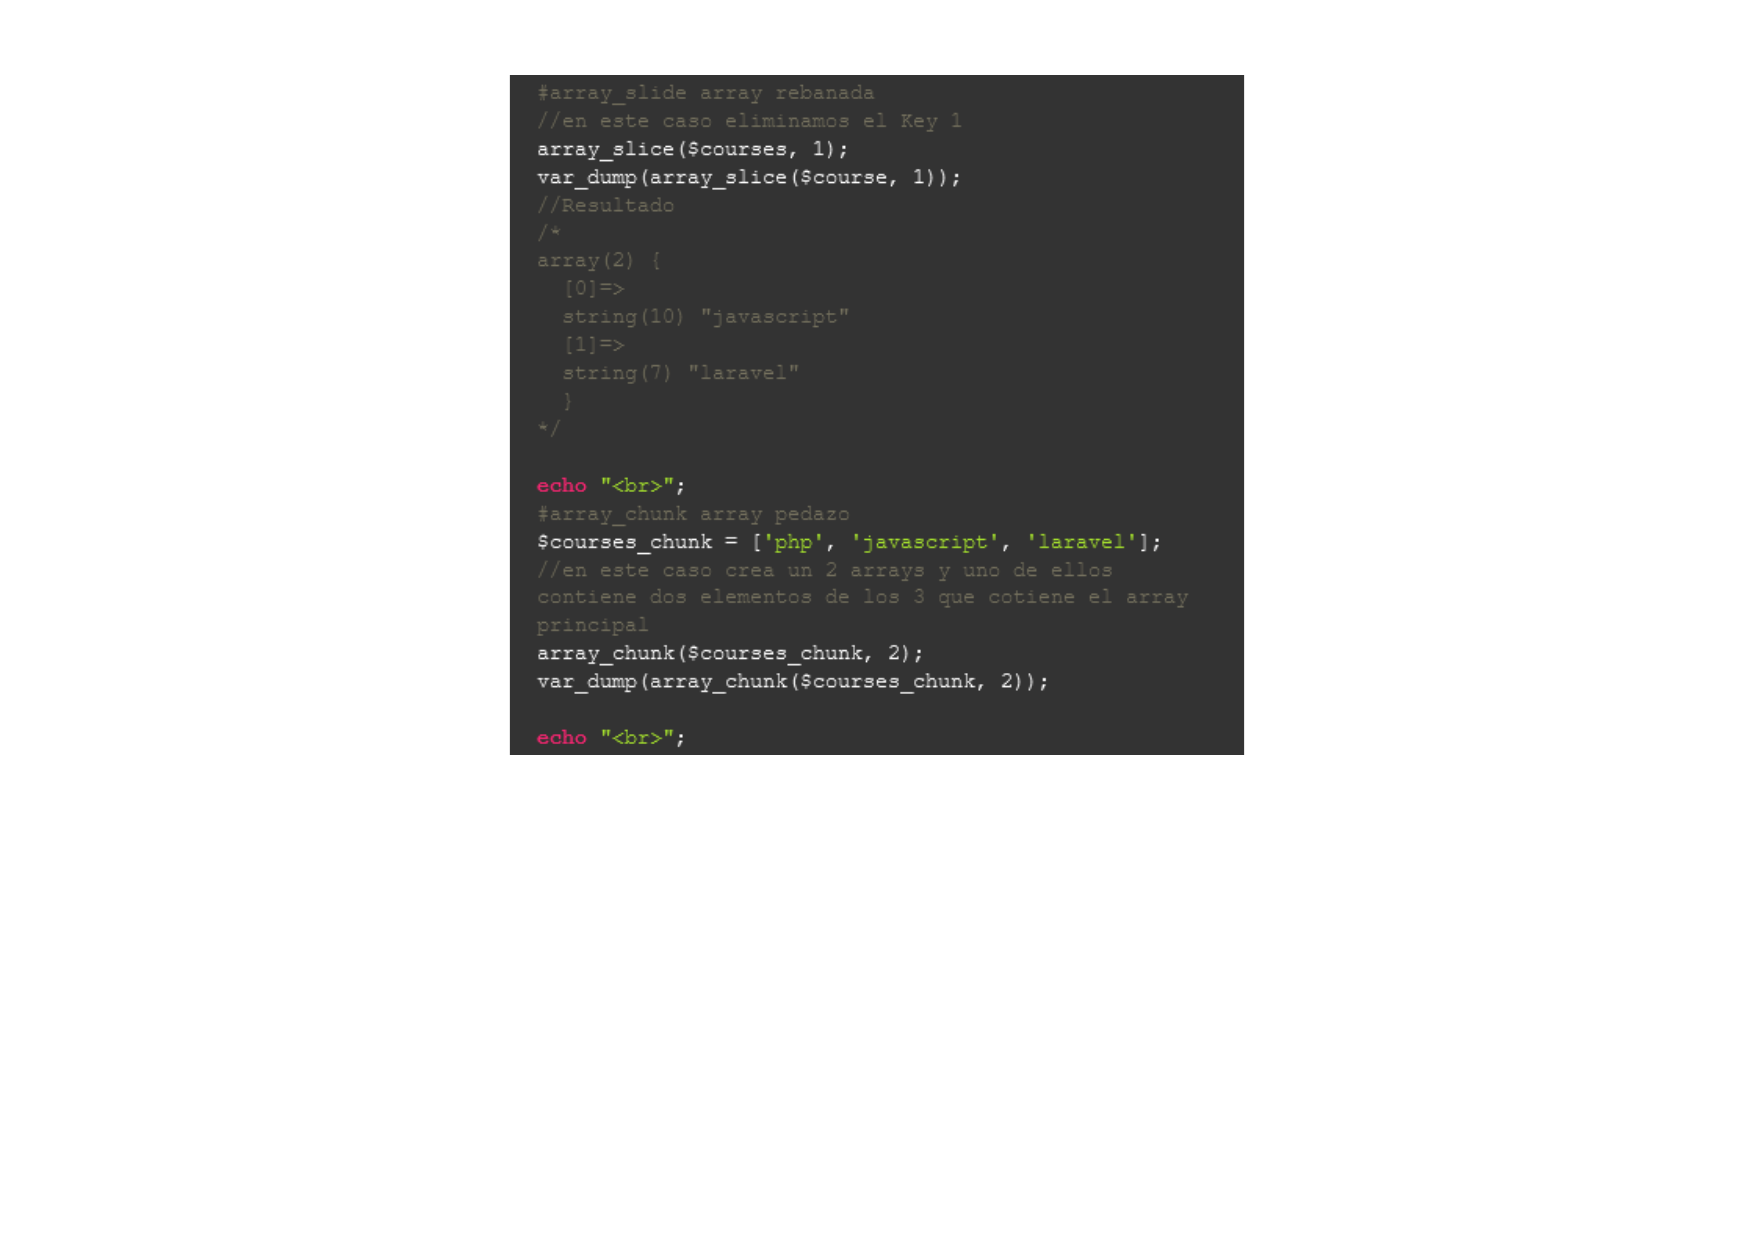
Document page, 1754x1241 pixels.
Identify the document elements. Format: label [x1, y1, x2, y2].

picture [509, 75, 1245, 755]
